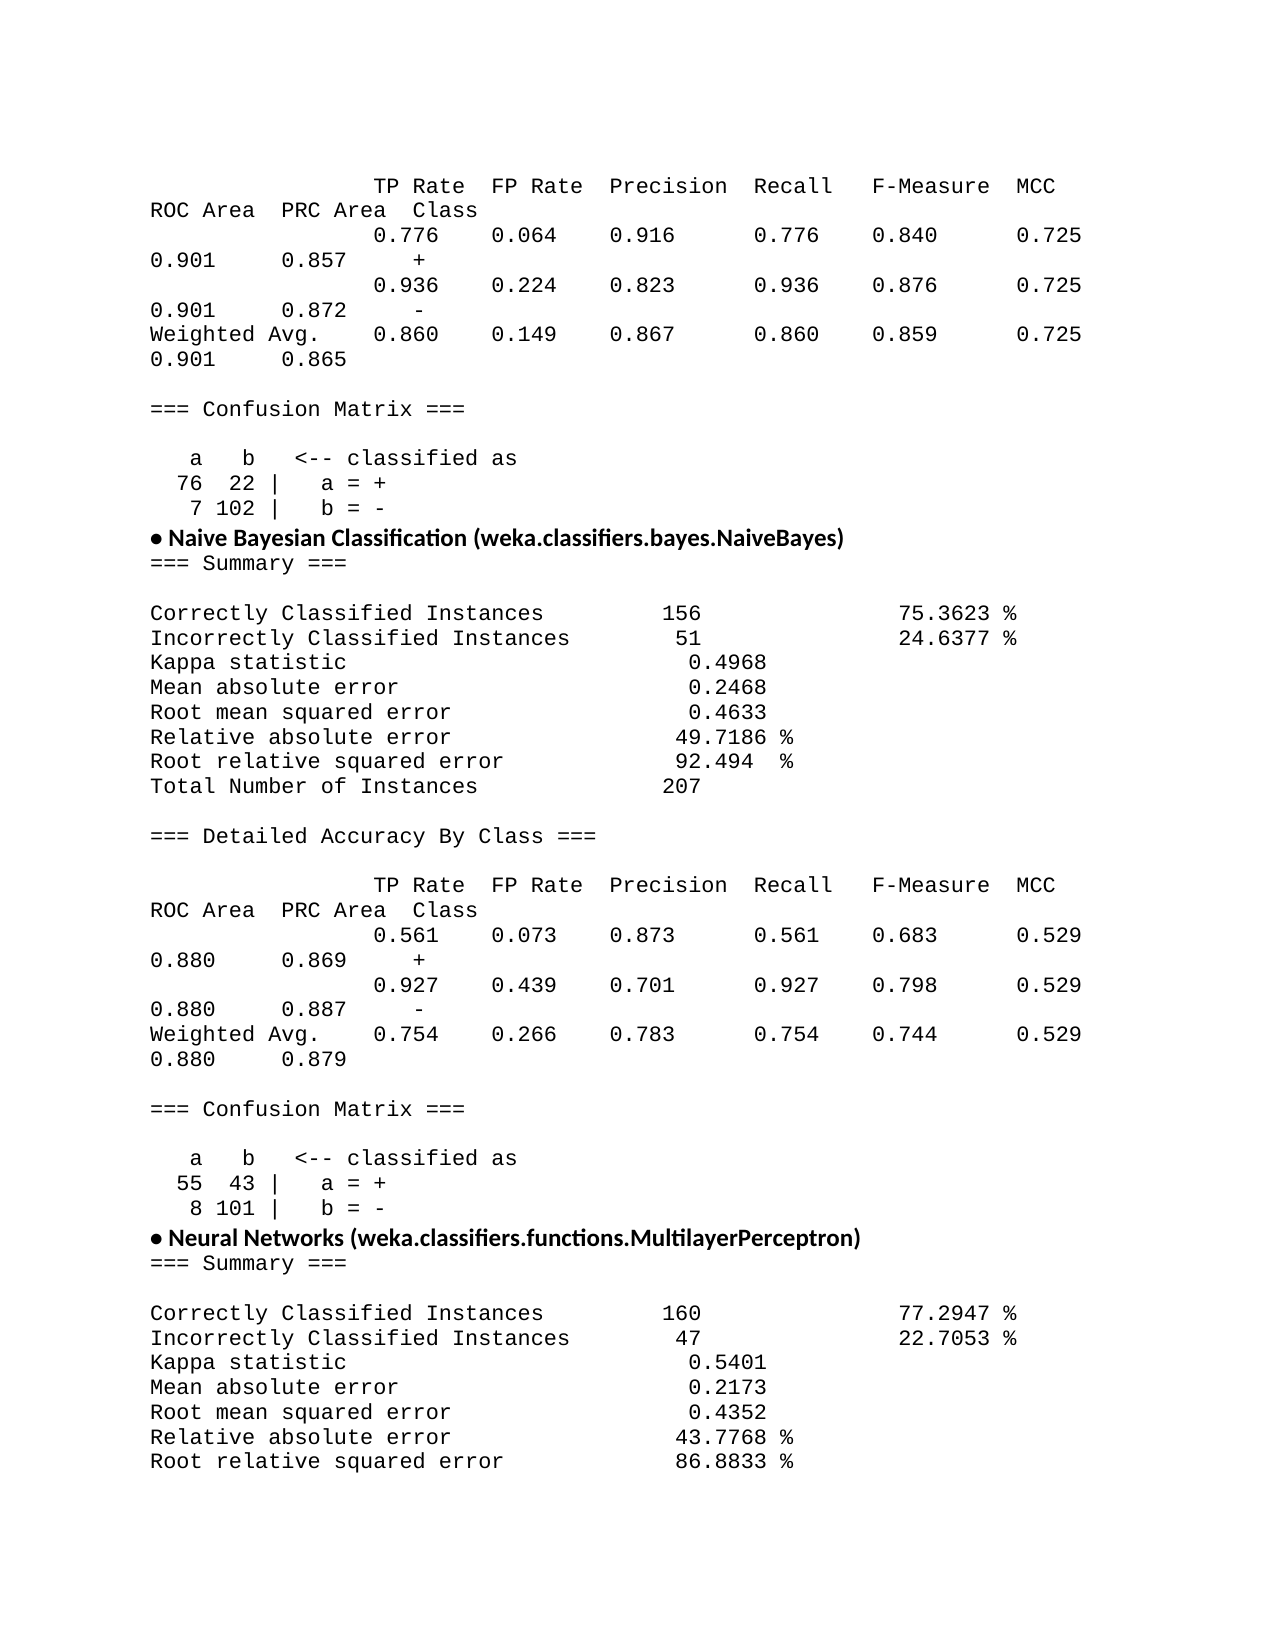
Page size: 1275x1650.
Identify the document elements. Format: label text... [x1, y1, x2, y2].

text 8 101 | b = - [150, 1197, 1125, 1222]
text Relative absolute error 49.7186 % [150, 726, 1125, 751]
text TP Rate FP Rate Precision Recall F-Measure MCC ROC Area PRC Area Class [150, 875, 1125, 924]
text 7 102 | b = - [150, 497, 1125, 522]
text Root mean squared error 0.4633 [150, 701, 1125, 726]
text 0.561 0.073 0.873 0.561 0.683 0.529 0.880 0.869 + [150, 924, 1125, 974]
text Correctly Classified Instances 156 75.3623 % [150, 602, 1125, 627]
text === Summary === [150, 1252, 1125, 1277]
text 0.936 0.224 0.823 0.936 0.876 0.725 0.901 0.872 - [150, 274, 1125, 323]
text Weighted Avg. 0.754 0.266 0.783 0.754 0.744 0.529 0.880 0.879 [150, 1023, 1125, 1073]
text === Summary === [150, 552, 1125, 577]
text a b <-- classified as [150, 1147, 1125, 1172]
text Mean absolute error 0.2468 [150, 676, 1125, 701]
text Root relative squared error 92.494 % [150, 751, 1125, 776]
text Mean absolute error 0.2173 [150, 1376, 1125, 1401]
text Total Number of Instances 207 [150, 776, 1125, 800]
text Weighted Avg. 0.860 0.149 0.867 0.860 0.859 0.725 0.901 0.865 [150, 323, 1125, 373]
text Root relative squared error 86.8833 % [150, 1451, 1125, 1475]
text Kappa statistic 0.5401 [150, 1351, 1125, 1376]
text TP Rate FP Rate Precision Recall F-Measure MCC ROC Area PRC Area Class [150, 175, 1125, 224]
text 0.776 0.064 0.916 0.776 0.840 0.725 0.901 0.857 + [150, 224, 1125, 274]
text Correctly Classified Instances 160 77.2947 % [150, 1302, 1125, 1327]
text === Confusion Matrix === [150, 398, 1125, 423]
text • Neural Networks (weka.classifiers.functions.MultilayerPerceptron) [150, 1222, 1125, 1252]
text === Confusion Matrix === [150, 1098, 1125, 1123]
text Root mean squared error 0.4352 [150, 1401, 1125, 1426]
text 0.927 0.439 0.701 0.927 0.798 0.529 0.880 0.887 - [150, 974, 1125, 1023]
text • Naive Bayesian Classification (weka.classifiers.bayes.NaiveBayes) [150, 522, 1125, 552]
text 55 43 | a = + [150, 1172, 1125, 1197]
text a b <-- classified as [150, 447, 1125, 472]
text Incorrectly Classified Instances 51 24.6377 % [150, 627, 1125, 652]
text 76 22 | a = + [150, 472, 1125, 497]
text Kappa statistic 0.4968 [150, 652, 1125, 676]
text Relative absolute error 43.7768 % [150, 1426, 1125, 1451]
text Incorrectly Classified Instances 47 22.7053 % [150, 1327, 1125, 1351]
text === Detailed Accuracy By Class === [150, 825, 1125, 850]
